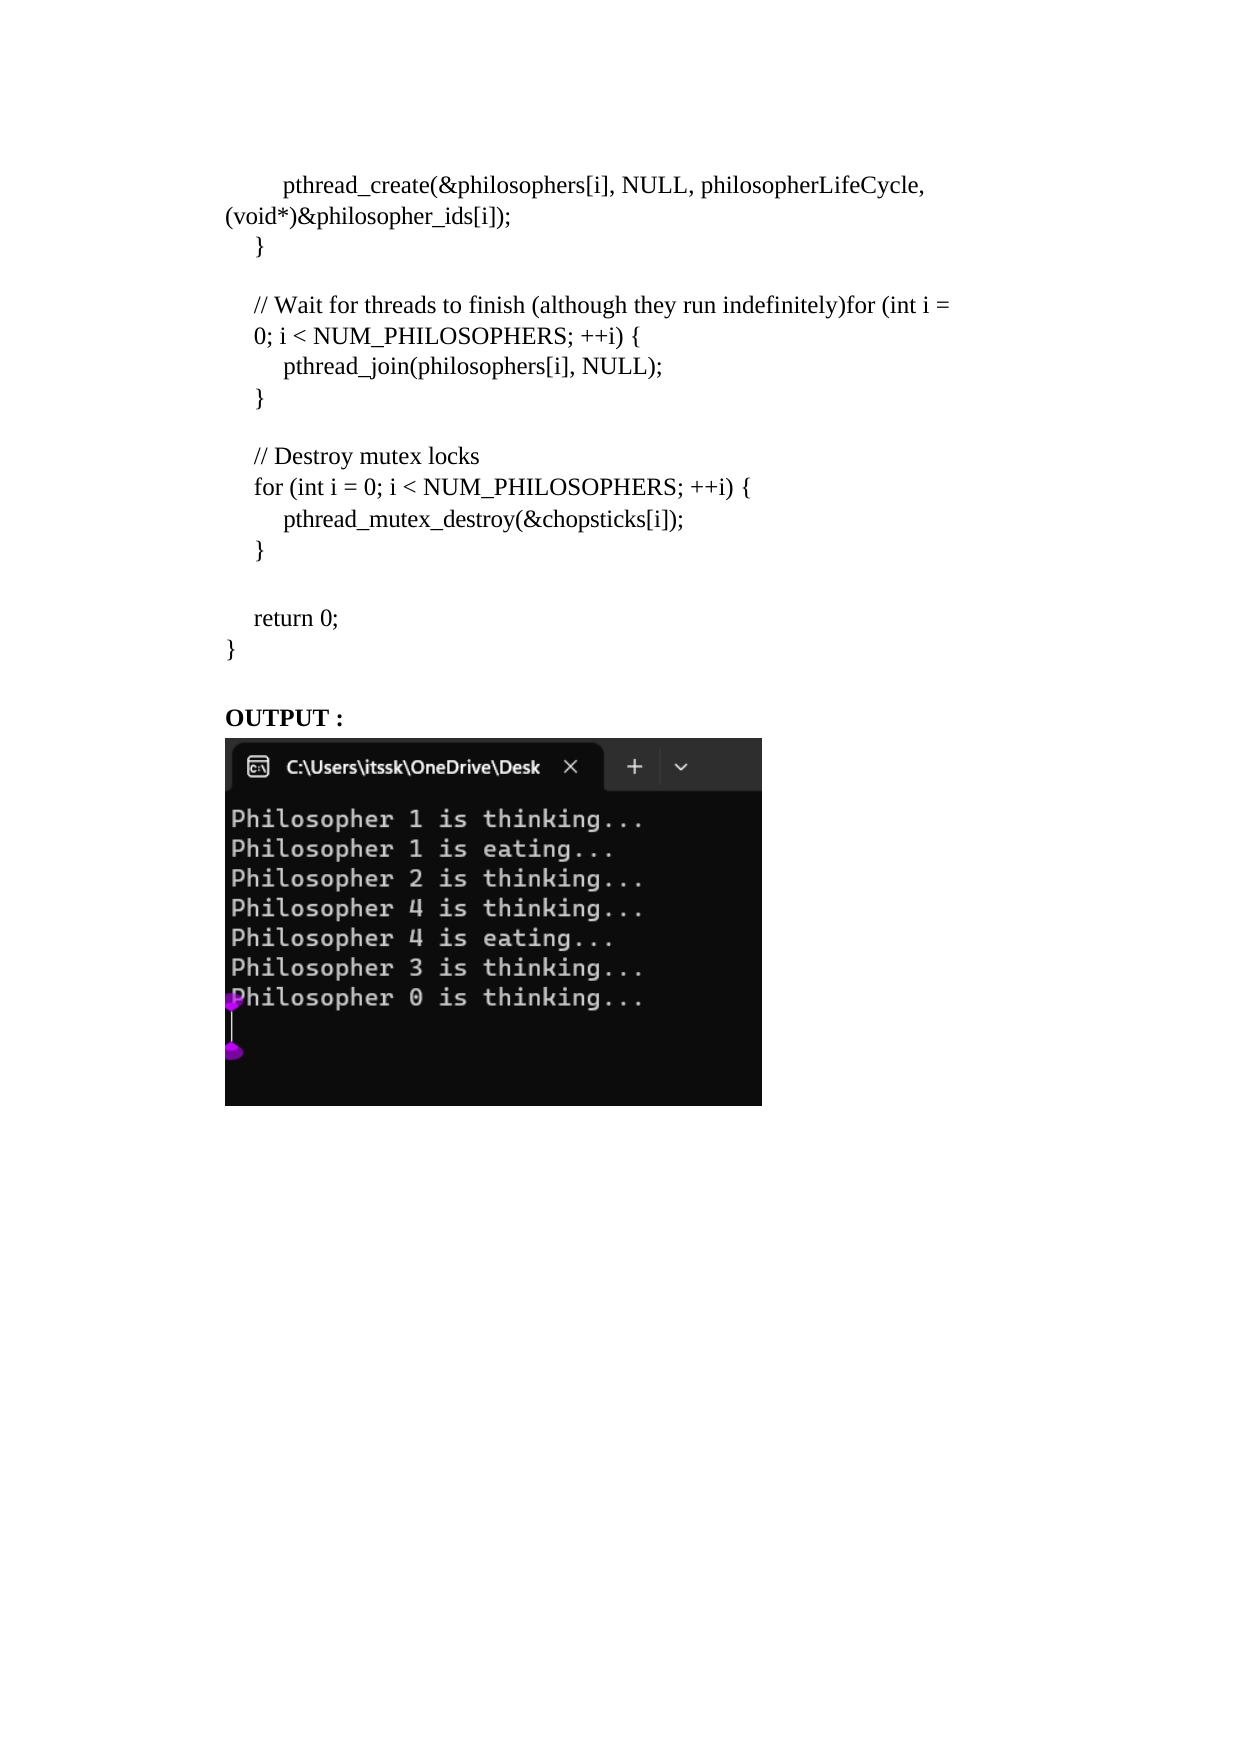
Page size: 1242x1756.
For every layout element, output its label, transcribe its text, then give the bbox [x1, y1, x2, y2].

text } [254, 232, 1197, 260]
text } [225, 634, 1197, 663]
text pthread_create(&philosophers[i], NULL, philosopherLifeCycle, (void*)&philosopher_ids[i]); [225, 170, 1197, 230]
text // Wait for threads to finish (although they run indefinitely)for (int i = 0; i < NUM_PHILOSOPHERS; ++i) { [254, 290, 957, 349]
text // Destroy mutex locks [254, 441, 1197, 470]
text } [254, 383, 1197, 412]
picture [225, 738, 762, 1106]
text pthread_join(philosophers[i], NULL); [283, 352, 1197, 381]
text for (int i = 0; i < NUM_PHILOSOPHERS; ++i) { [254, 472, 1197, 501]
subtitle OUTPUT : [225, 703, 1197, 731]
text pthread_mutex_destroy(&chopsticks[i]); [283, 504, 1197, 533]
text return 0; [254, 603, 1197, 632]
text } [254, 535, 1197, 564]
